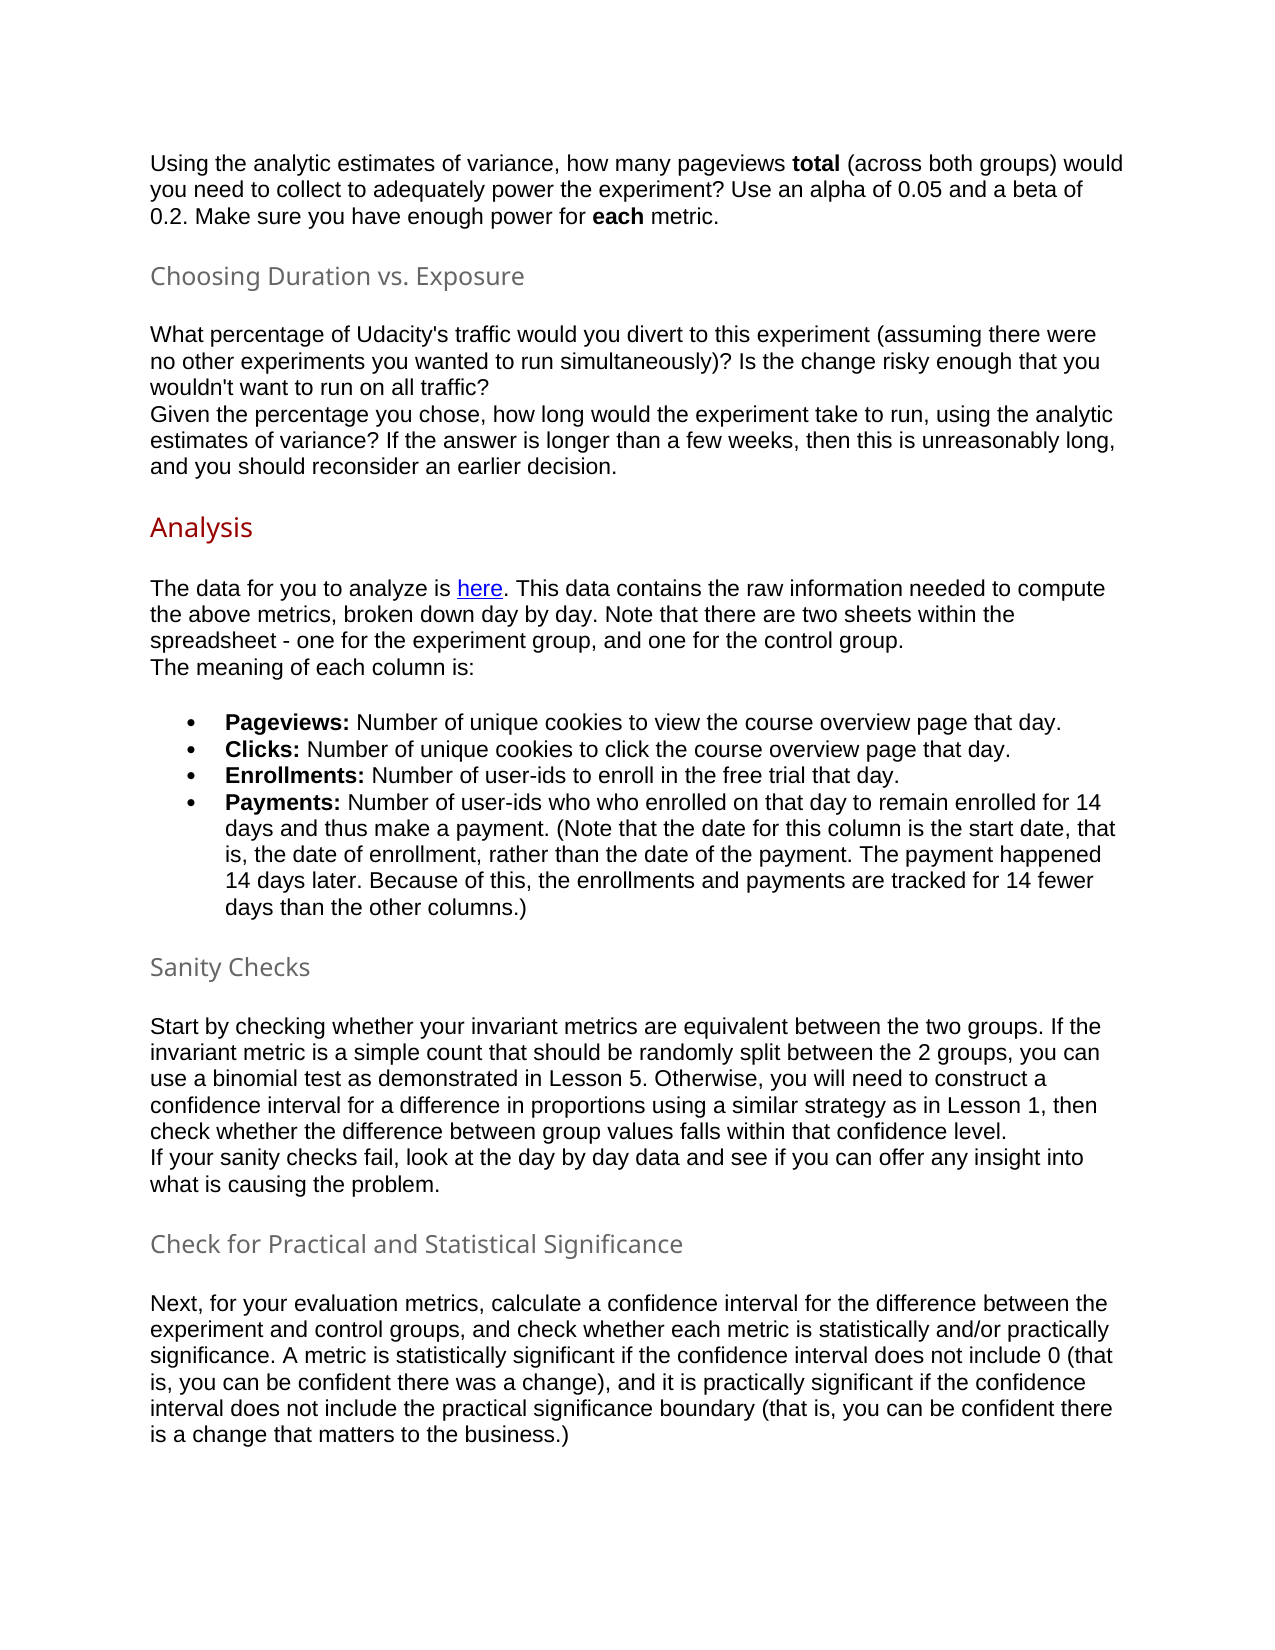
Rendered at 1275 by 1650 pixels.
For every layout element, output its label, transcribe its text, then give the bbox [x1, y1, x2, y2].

list Clicks: Number of unique cookies to click the course overview page that day. [187, 736, 1125, 762]
text What percentage of Udacity's traffic would you divert to this experiment (assuming there were no other experiments you wanted to run simultaneously)? Is the change risky enough that you wouldn't want to run on all traffic? [150, 321, 1125, 401]
text Using the analytic estimates of variance, how many pageviews total (across both groups) would you need to collect to adequately power the experiment? Use an alpha of 0.05 and a beta of 0.2. Make sure you have enough power for each metric. [150, 150, 1125, 229]
text Next, for your evaluation metrics, calculate a confidence interval for the difference between the experiment and control groups, and check whether each metric is statistically and/or practically significance. A metric is statistically significant if the confidence interval does not include 0 (that is, you can be confident there was a change), and it is practically significant if the confidence interval does not include the practical significance boundary (that is, you can be confident there is a change that matters to the business.) [150, 1289, 1125, 1448]
list Pageviews: Number of unique cookies to view the course overview page that day. [187, 709, 1125, 736]
text Choosing Duration vs. Exposure [150, 258, 1125, 292]
text Analysis [150, 509, 1125, 546]
text Check for Practical and Statistical Significance [150, 1226, 1125, 1260]
text If your sanity checks fail, look at the day by day data and see if you can offer any insight into what is causing the problem. [150, 1144, 1125, 1197]
text Sanity Checks [150, 949, 1125, 983]
text Start by checking whether your invariant metrics are equivalent between the two groups. If the invariant metric is a simple count that should be randomly split between the 2 groups, you can use a binomial test as demonstrated in Lesson 5. Otherwise, you will need to construct a confidence interval for a difference in proportions using a similar strategy as in Lesson 1, then check whether the difference between group values falls within that confidence level. [150, 1013, 1125, 1144]
list Enrollments: Number of user-ids to enroll in the free trial that day. [187, 762, 1125, 788]
text Given the percentage you chose, how long would the experiment take to run, using the analytic estimates of variance? If the answer is longer than a few weeks, then this is unreasonably long, and you should reconsider an earlier decision. [150, 401, 1125, 479]
text The meaning of each column is: [150, 654, 1125, 680]
list Payments: Number of user-ids who who enrolled on that day to remain enrolled for 14 days and thus make a payment. (Note that the date for this column is the start date, that is, the date of enrollment, rather than the date of the payment. The payment happened 14 days later. Because of this, the enrollments and payments are tracked for 14 fewer days than the other columns.) [187, 788, 1125, 920]
text The data for you to analyze is here. This data contains the raw information needed to compute the above metrics, broken down day by day. Note that there are two sheets within the spreadsheet - one for the experiment group, and one for the control group. [150, 575, 1125, 654]
